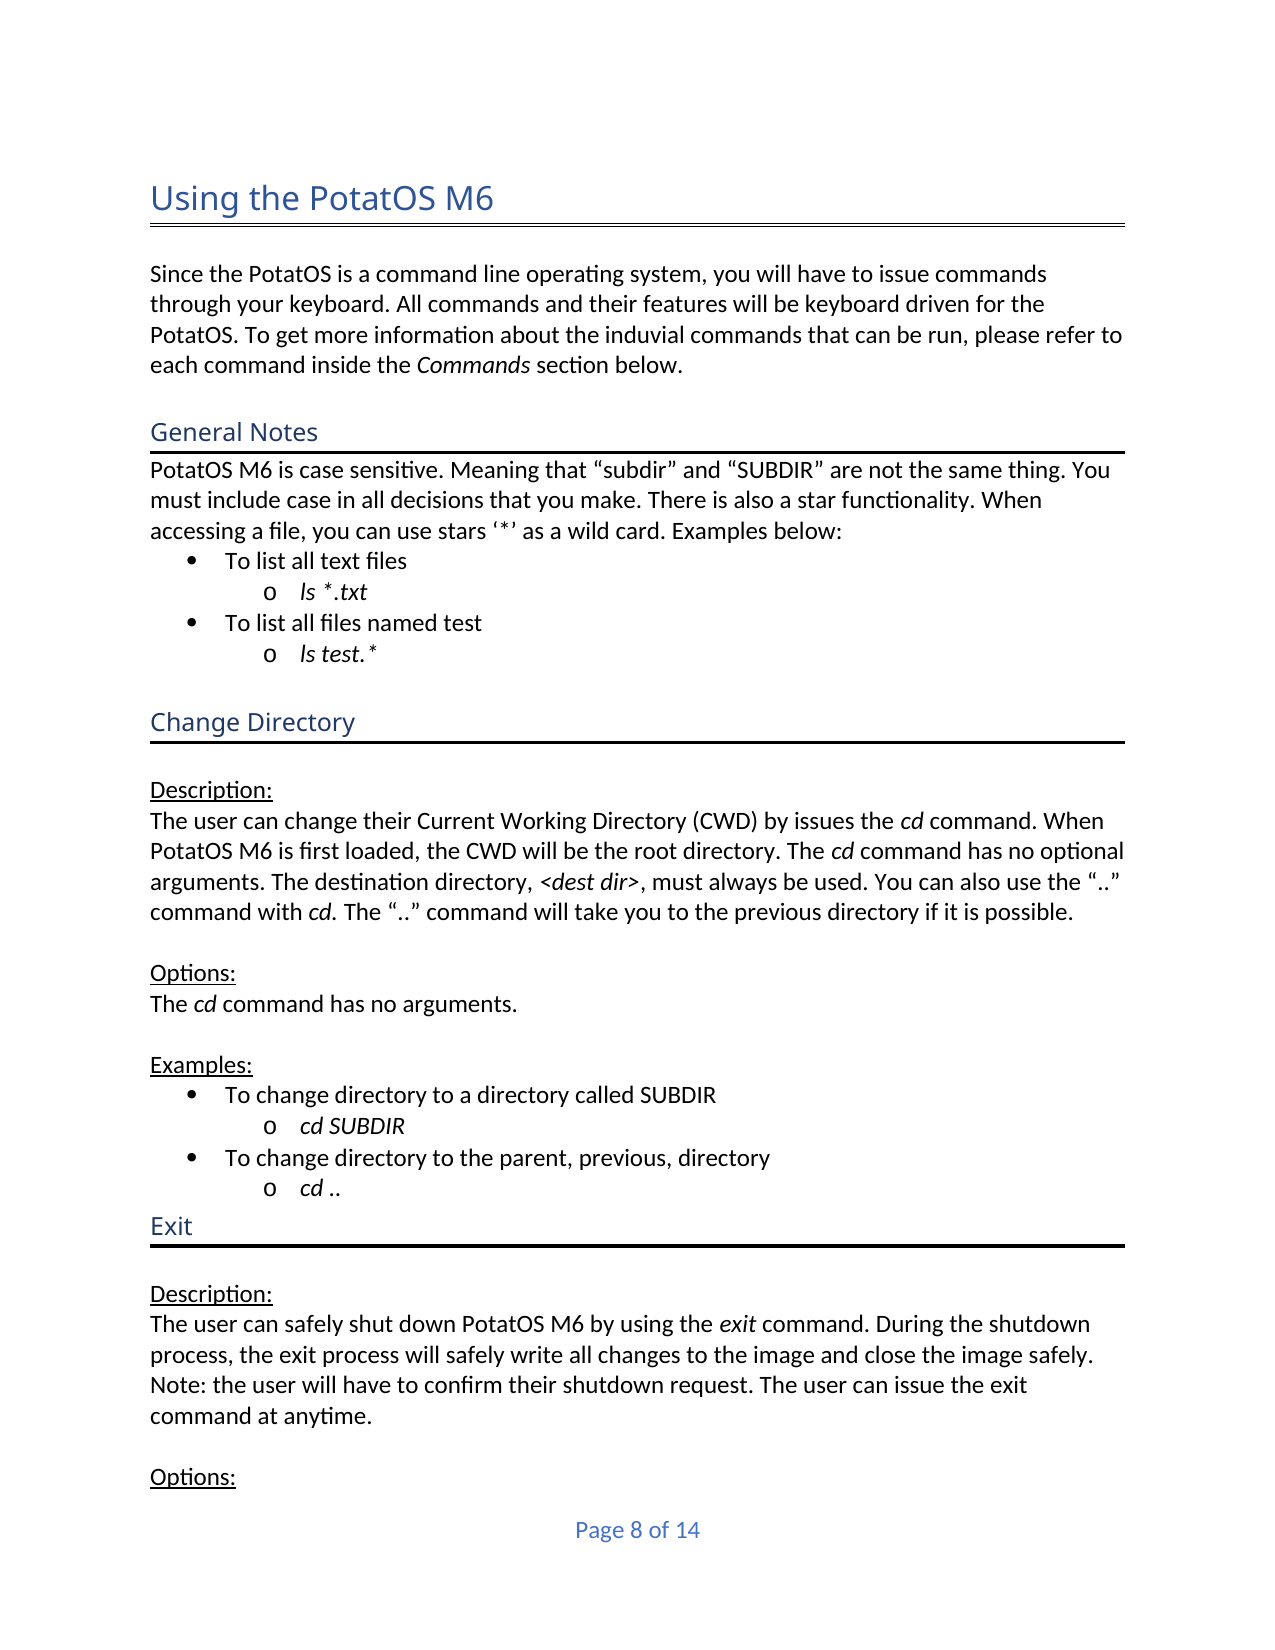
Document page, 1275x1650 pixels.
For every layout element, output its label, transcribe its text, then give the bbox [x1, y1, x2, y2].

text Options: [150, 1461, 1125, 1492]
list cd SUBDIR [262, 1110, 1125, 1142]
subtitle Change Directory [150, 704, 1125, 741]
list ls *.txt [262, 576, 1125, 608]
list To list all files named test [187, 608, 1125, 638]
text Description: [150, 774, 1125, 805]
text The user can change their Current Working Directory (CWD) by issues the cd command. When PotatOS M6 is first loaded, the CWD will be the root directory. The cd command has no optional arguments. The destination directory, <dest dir>, must always be used. You can also use the “..” command with cd. The “..” command will take you to the previous directory if it is possible. [150, 805, 1125, 927]
text The cd command has no arguments. [150, 988, 1125, 1018]
list To list all text files [187, 545, 1125, 576]
subtitle Using the PotatOS M6 [150, 175, 1125, 223]
text The user can safely shut down PotatOS M6 by using the exit command. During the shutdown process, the exit process will safely write all changes to the image and close the image safely. Note: the user will have to confirm their shutdown request. The user can issue the exit command at anytime. [150, 1309, 1125, 1431]
text Since the PotatOS is a command line operating system, you will have to issue commands through your keyboard. All commands and their features will be keyboard driven for the PotatOS. To get more information about the induvial commands that can be run, please refer to each command inside the Commands section below. [150, 258, 1125, 380]
text Examples: [150, 1049, 1125, 1079]
subtitle Exit [150, 1208, 1125, 1244]
subtitle General Notes [150, 414, 1125, 451]
text Description: [150, 1278, 1125, 1309]
list cd .. [262, 1172, 1125, 1204]
list To change directory to a directory called SUBDIR [187, 1079, 1125, 1110]
list To change directory to the parent, previous, directory [187, 1142, 1125, 1172]
list ls test.* [262, 638, 1125, 670]
text PotatOS M6 is case sensitive. Meaning that “subdir” and “SUBDIR” are not the same thing. You must include case in all decisions that you make. There is also a star functionality. When accessing a file, you can use stars ‘*’ as a wild card. Examples below: [150, 454, 1125, 545]
text Options: [150, 957, 1125, 988]
